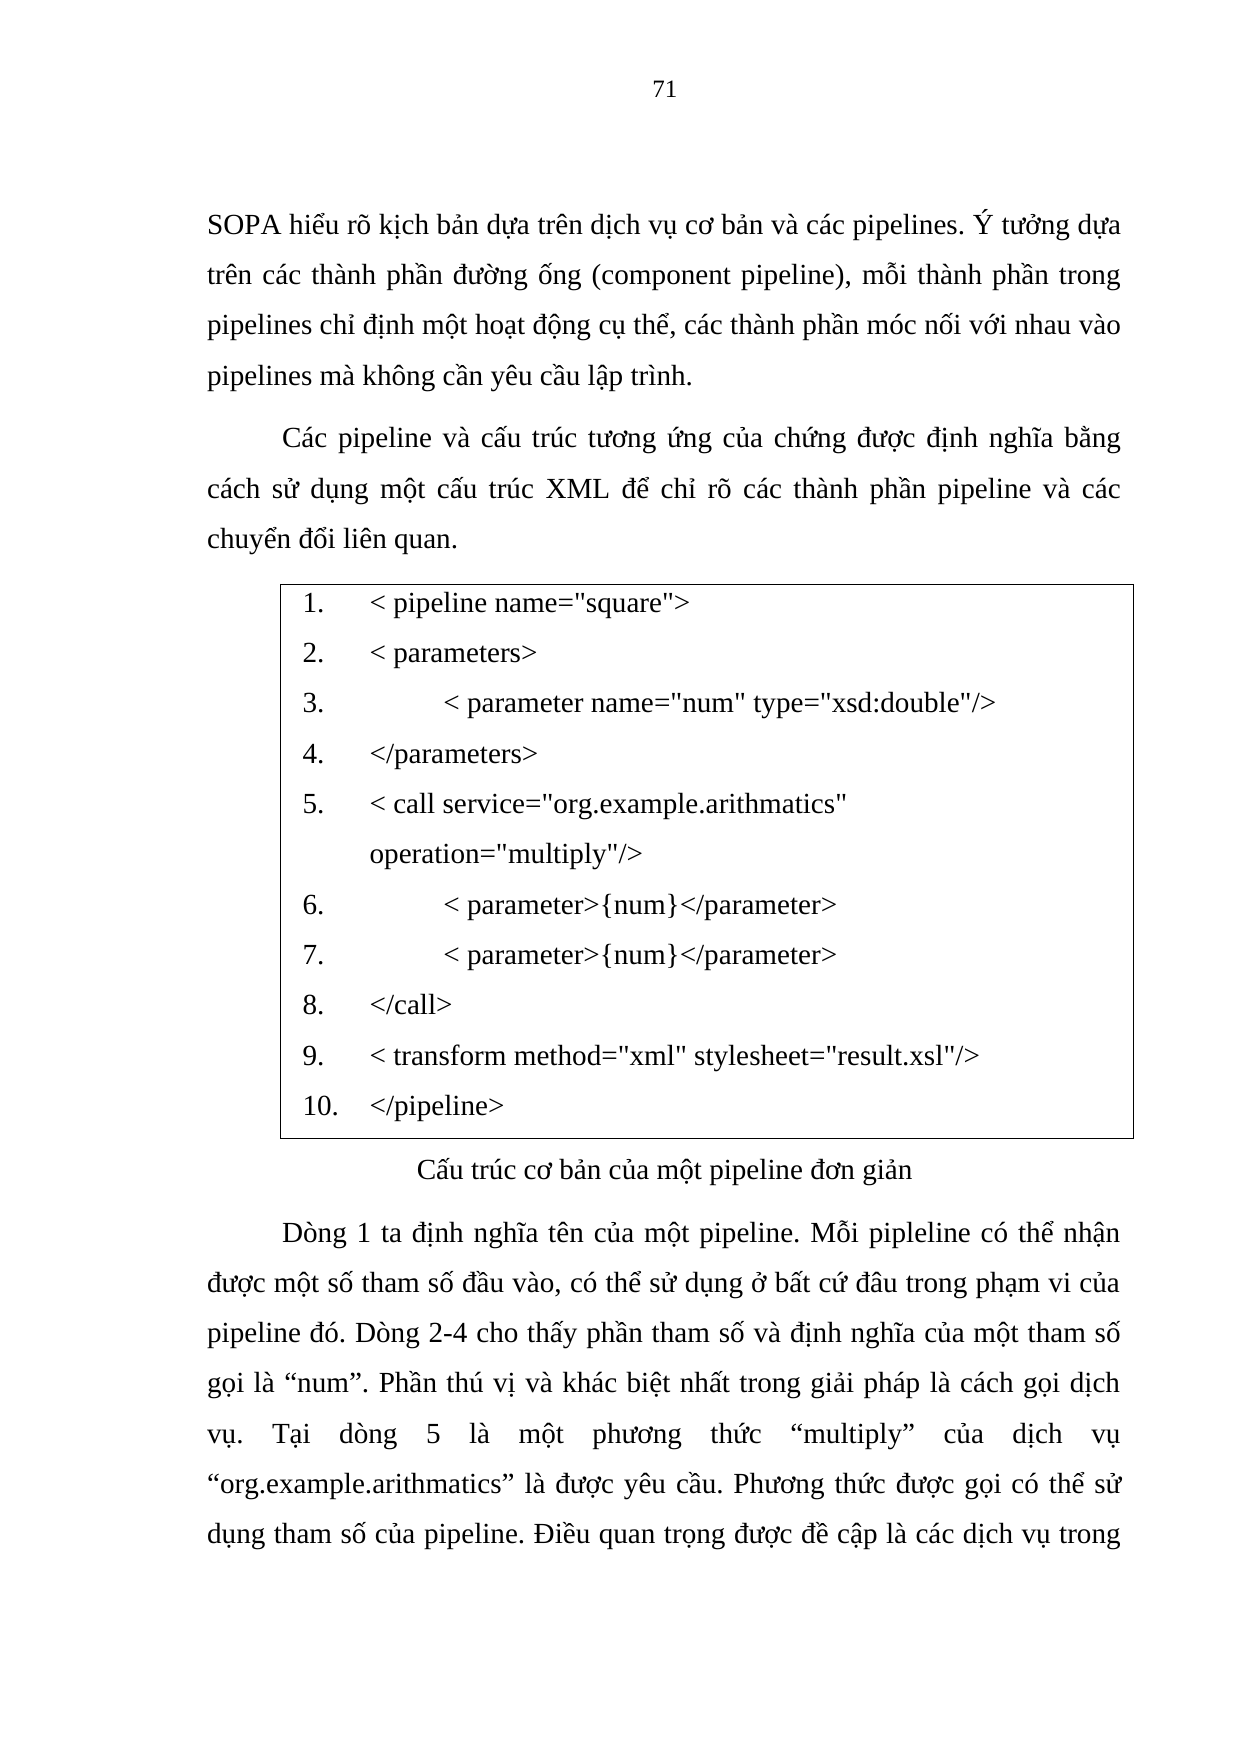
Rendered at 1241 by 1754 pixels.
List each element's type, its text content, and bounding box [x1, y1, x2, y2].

text Các pipeline và cấu trúc tương ứng của chứng được định nghĩa bằng cách sử dụng một cấu trúc XML để chỉ rõ các thành phần pipeline và các chuyển đổi liên quan. [207, 421, 1122, 555]
table_header < pipeline name="square"> < parameters> < parameter name="num" type="xsd:double"/> </parameters> < call service="org.example.arithmatics" operation="multiply"/> < parameter>{num}</parameter> < parameter>{num}</parameter> </call> < transform method="xml" stylesheet="result.xsl"/> </pipeline> [281, 585, 1133, 1138]
text Cấu trúc cơ bản của một pipeline đơn giản [207, 1152, 1122, 1185]
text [207, 207, 1122, 391]
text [207, 1215, 1122, 1550]
